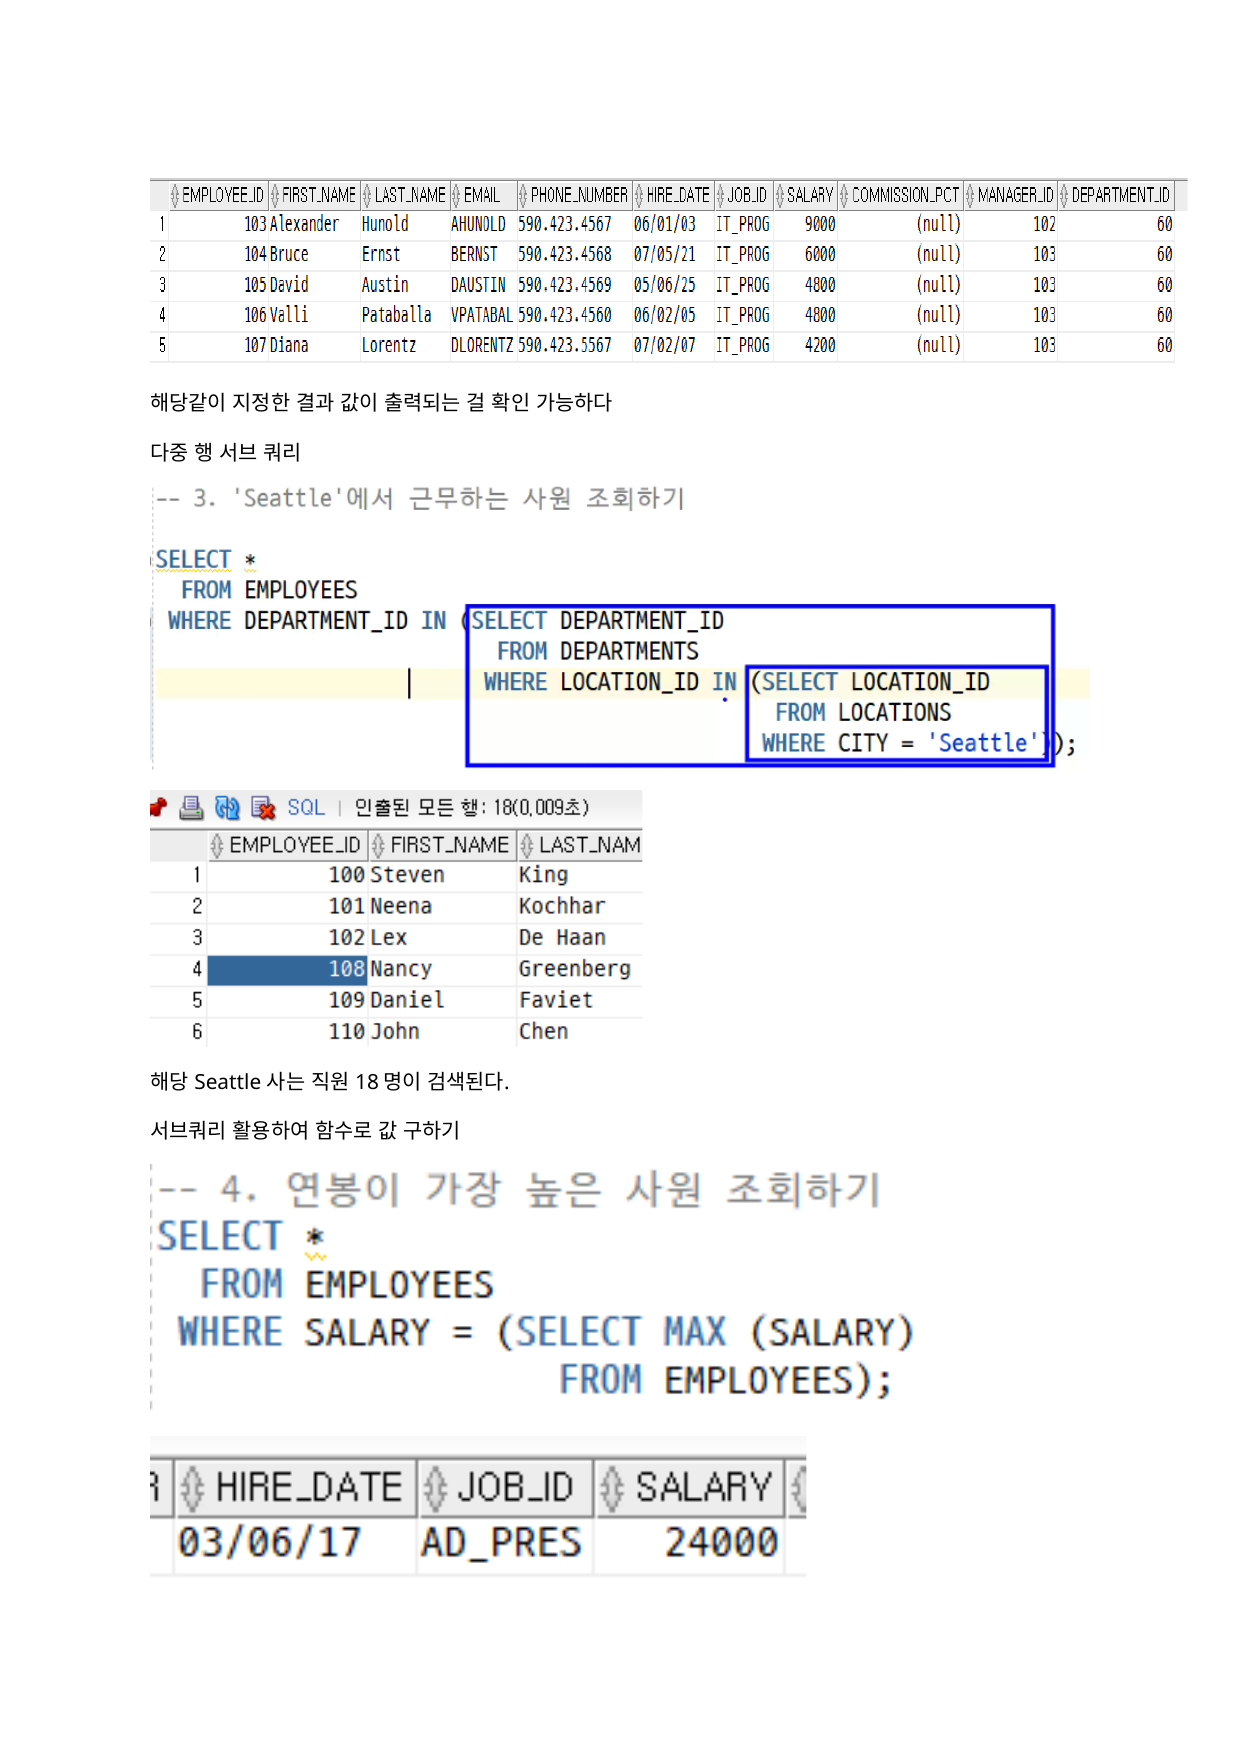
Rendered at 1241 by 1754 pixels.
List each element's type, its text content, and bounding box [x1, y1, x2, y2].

picture [150, 1164, 963, 1418]
text 다중 행 서브 쿼리 [150, 436, 1090, 466]
text 서브쿼리 활용하여 함수로 값 구하기 [150, 1115, 1090, 1145]
text 해당같이 지정한 결과 값이 출력되는 걸 확인 가능하다 [150, 387, 1090, 417]
picture [150, 177, 1188, 368]
picture [150, 790, 643, 1047]
picture [150, 485, 1091, 772]
text 해당 Seattle 사는 직원 18명이 검색된다. [150, 1065, 1090, 1096]
picture [150, 1436, 807, 1595]
